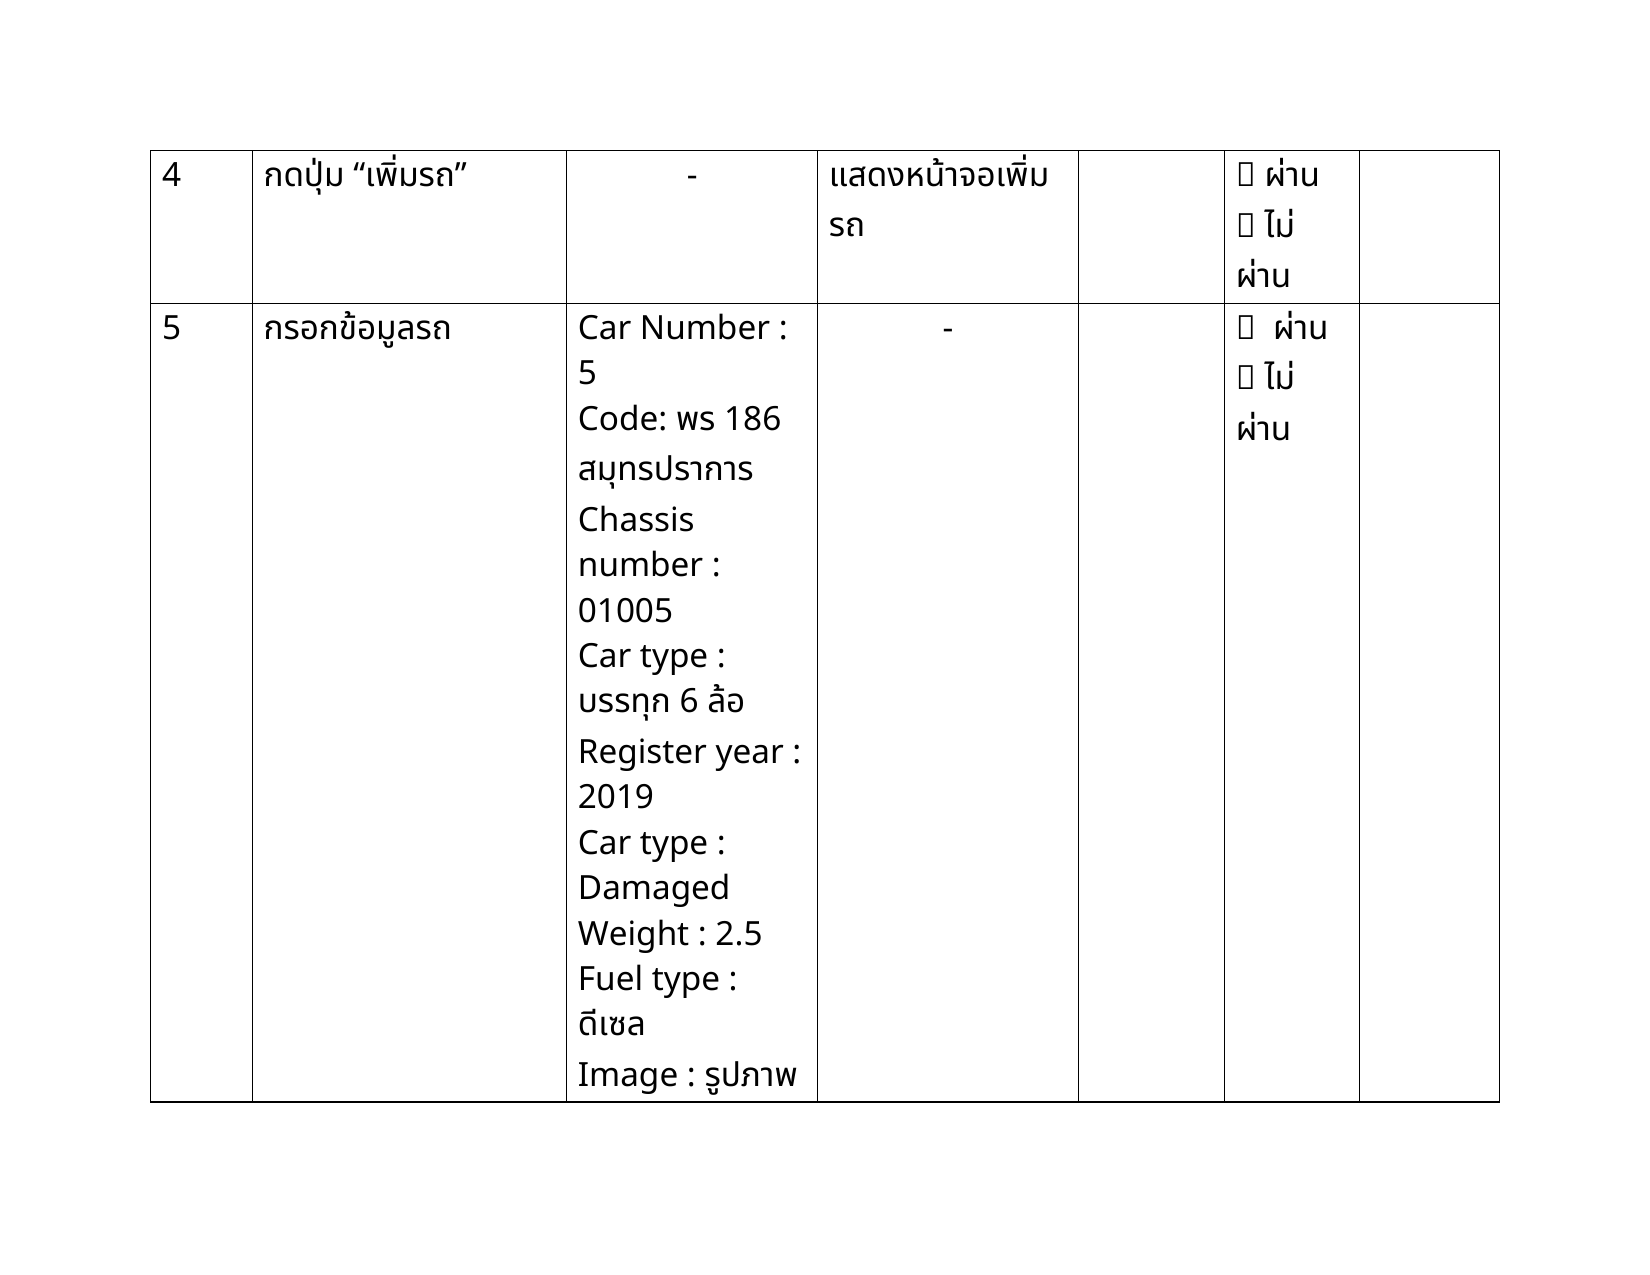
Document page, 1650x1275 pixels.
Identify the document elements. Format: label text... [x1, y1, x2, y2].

table_cell กรอกข้อมูลรถ [253, 304, 566, 1101]
table_cell [1360, 304, 1499, 1101]
table_cell [1360, 151, 1499, 303]
table_cell  ผ่าน  ไม่ผ่าน [1225, 151, 1359, 303]
table_cell 5 [151, 304, 252, 1101]
table_cell - [818, 304, 1078, 1101]
table_cell 4 [151, 151, 252, 303]
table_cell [567, 304, 817, 1101]
table_cell แสดงหน้าจอเพิ่มรถ [818, 151, 1078, 303]
table_cell กดปุ่ม “เพิ่มรถ” [253, 151, 566, 303]
table_cell [1079, 304, 1224, 1101]
table_cell  ผ่าน  ไม่ผ่าน [1225, 304, 1359, 1101]
table_cell - [567, 151, 817, 303]
table_cell [1079, 151, 1224, 303]
